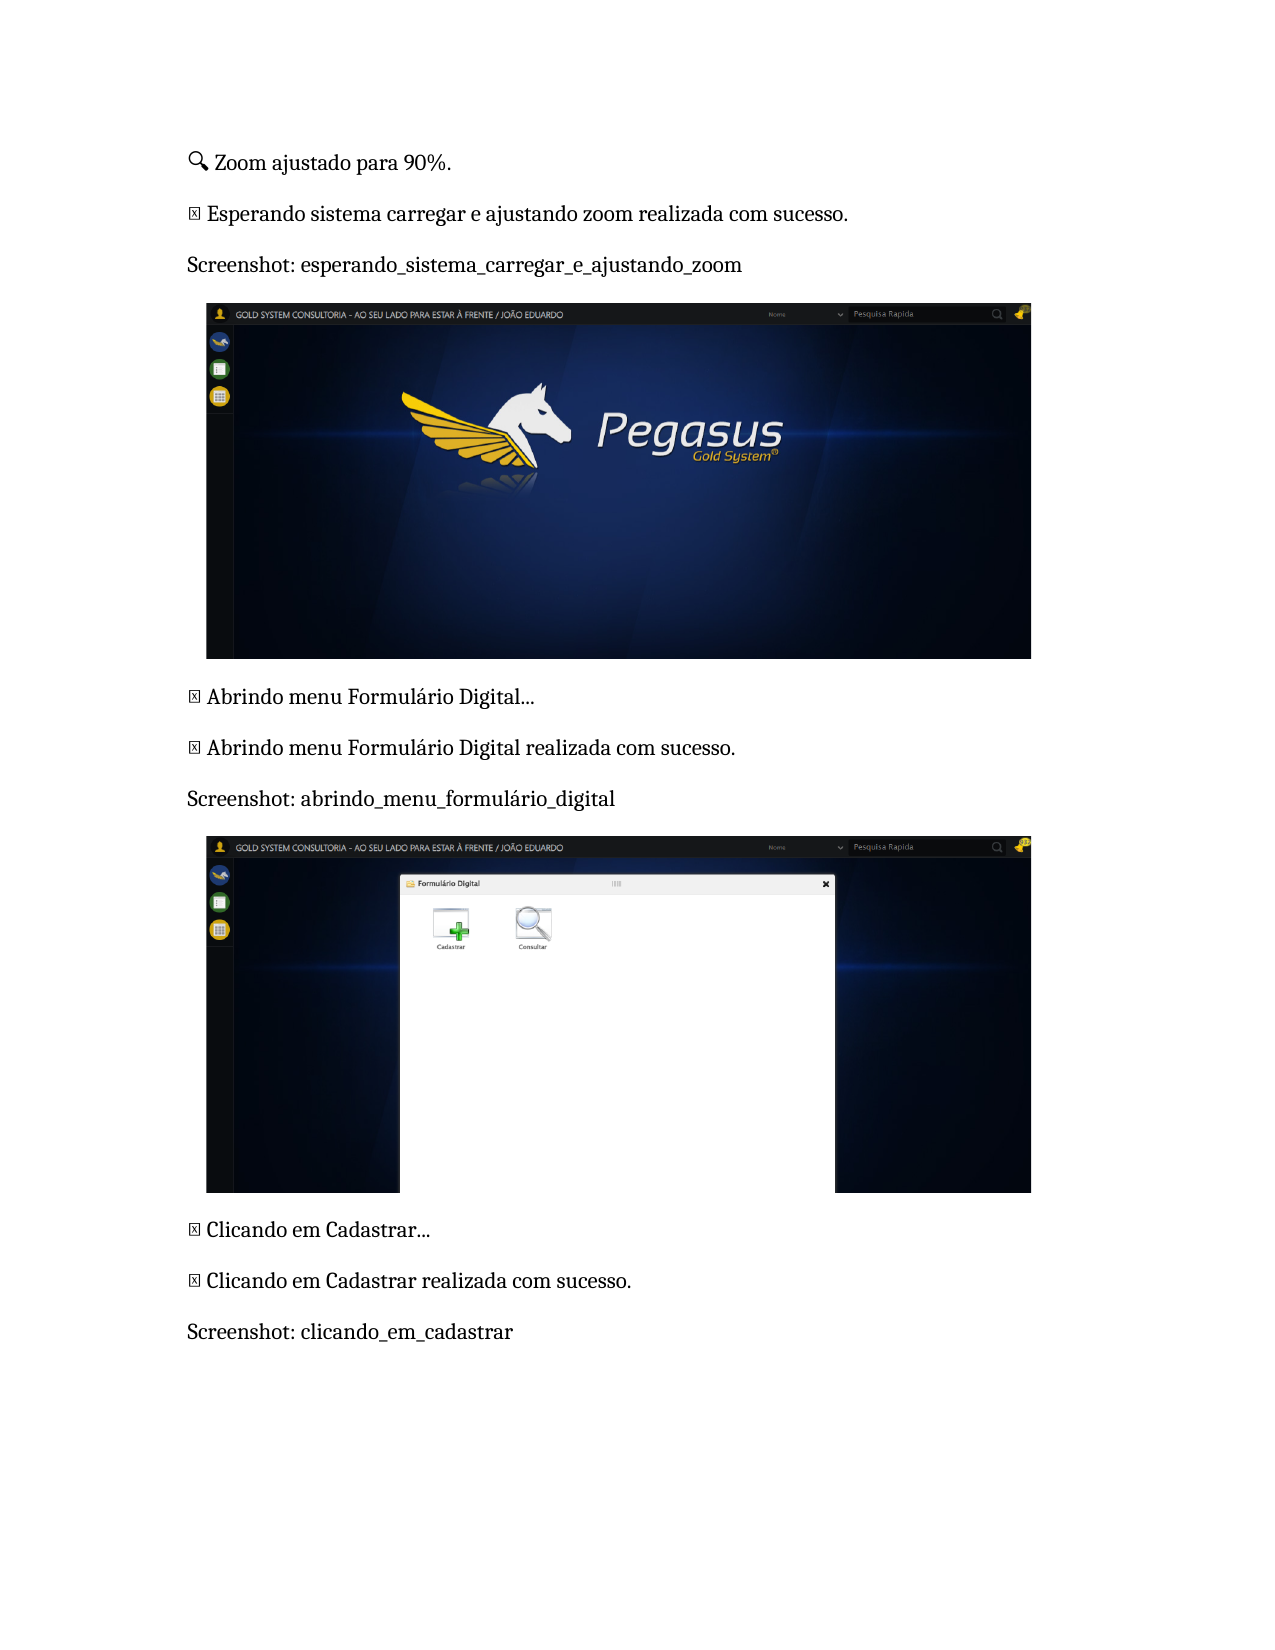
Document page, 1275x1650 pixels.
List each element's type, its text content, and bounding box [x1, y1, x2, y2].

text ✅ Clicando em Cadastrar realizada com sucesso. [187, 1268, 1087, 1294]
text ✅ Abrindo menu Formulário Digital realizada com sucesso. [187, 734, 1087, 761]
text ✅ Esperando sistema carregar e ajustando zoom realizada com sucesso. [187, 201, 1087, 227]
picture [206, 303, 1032, 659]
text 🔄 Abrindo menu Formulário Digital... [187, 683, 1087, 710]
text 🔄 Clicando em Cadastrar... [187, 1217, 1087, 1243]
text Screenshot: abrindo_menu_formulário_digital [187, 786, 1087, 812]
picture [206, 836, 1032, 1193]
text Screenshot: esperando_sistema_carregar_e_ajustando_zoom [187, 252, 1087, 278]
text 🔍 Zoom ajustado para 90%. [187, 150, 1087, 176]
text Screenshot: clicando_em_cadastrar [187, 1319, 1087, 1346]
